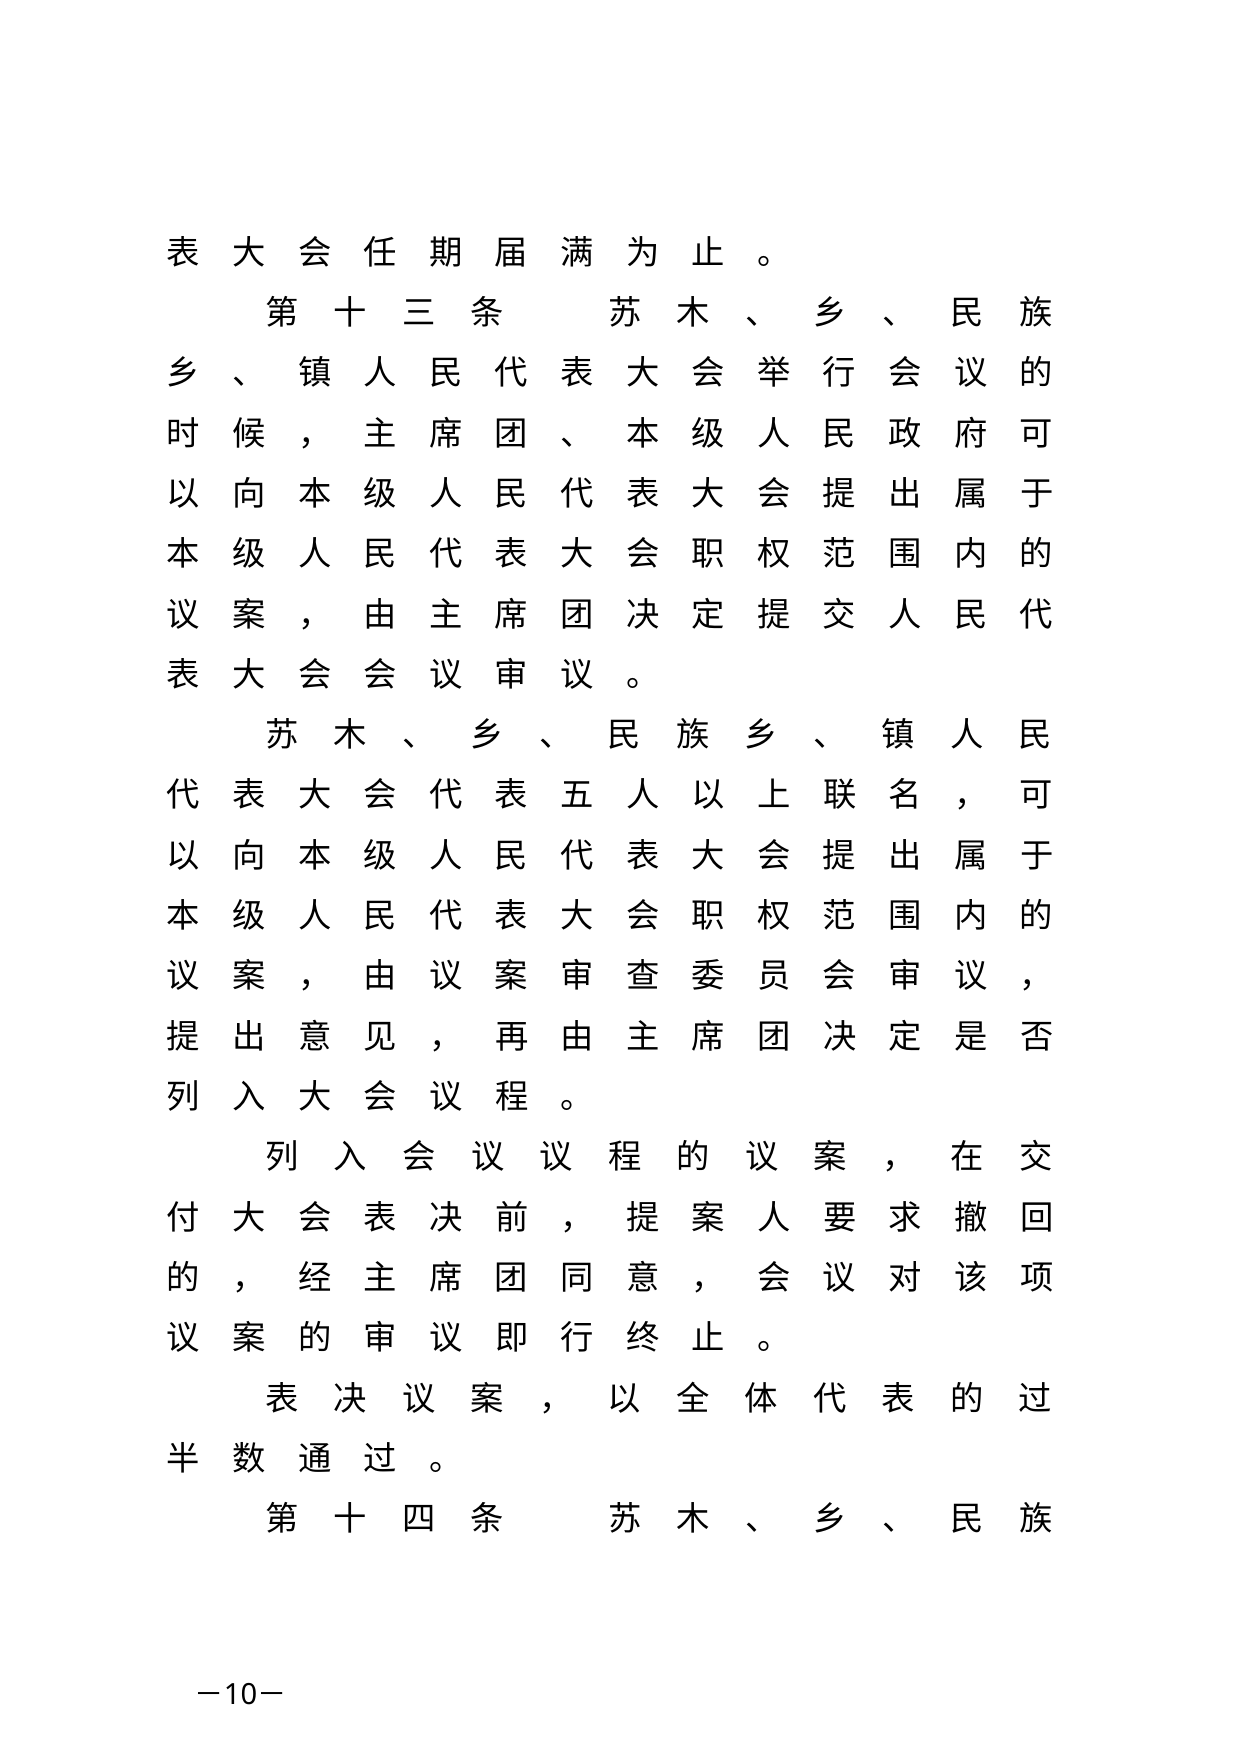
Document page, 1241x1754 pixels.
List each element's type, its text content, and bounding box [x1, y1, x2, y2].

text 表决议案，以全体代表的过半数通过。 [167, 1365, 1085, 1486]
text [167, 219, 1085, 280]
text 列入会议议程的议案，在交付大会表决前，提案人要求撤回的，经主席团同意，会议对该项议案的审议即行终止。 [167, 1124, 1085, 1365]
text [167, 1486, 1085, 1546]
text 苏木、乡、民族乡、镇人民代表大会代表五人以上联名，可以向本级人民代表大会提出属于本级人民代表大会职权范围内的议案，由议案审查委员会审议，提出意见，再由主席团决定是否列入大会议程。 [167, 702, 1085, 1124]
text 第十三条 苏木、乡、民族乡、镇人民代表大会举行会议的时候，主席团、本级人民政府可以向本级人民代表大会提出属于本级人民代表大会职权范围内的议案，由主席团决定提交人民代表大会会议审议。 [167, 280, 1085, 702]
